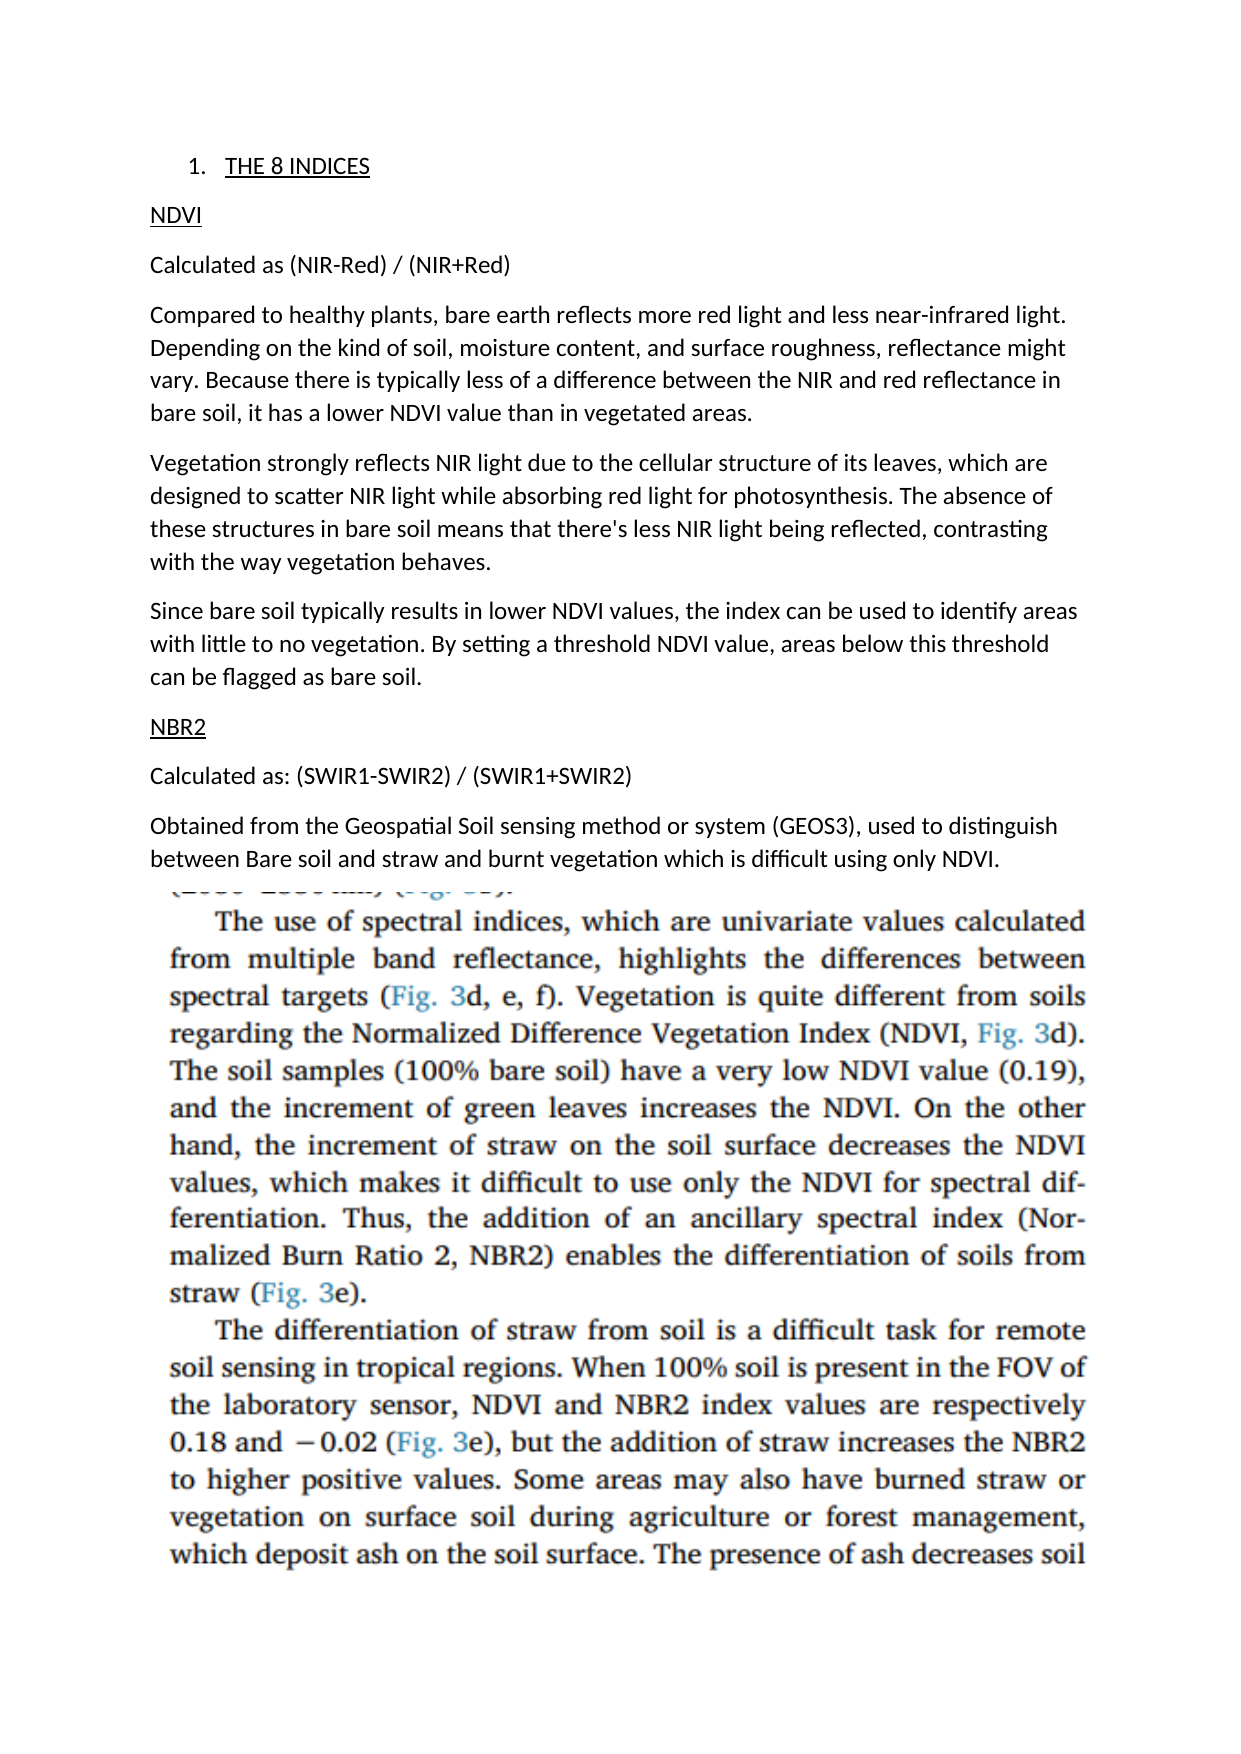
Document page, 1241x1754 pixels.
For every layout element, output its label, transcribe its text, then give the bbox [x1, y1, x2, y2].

text Calculated as: (SWIR1-SWIR2) / (SWIR1+SWIR2) [150, 760, 1090, 791]
text Since bare soil typically results in lower NDVI values, the index can be used to identify areas with little to no vegetation. By setting a threshold NDVI value, areas below this threshold can be flagged as bare soil. [150, 595, 1090, 692]
text NDVI [150, 199, 1090, 230]
list THE 8 INDICES [187, 150, 1090, 181]
text NBR2 [150, 711, 1090, 741]
text Calculated as (NIR-Red) / (NIR+Red) [150, 249, 1090, 280]
text Compared to healthy plants, bare earth reflects more red light and less near-infrared light. Depending on the kind of soil, moisture content, and surface roughness, reflectance might vary. Because there is typically less of a difference between the NIR and red reflectance in bare soil, it has a lower NDVI value than in vegetated areas. [150, 299, 1090, 428]
text Obtained from the Geospatial Soil sensing method or system (GEOS3), used to distinguish between Bare soil and straw and burnt vegetation which is difficult using only NDVI. [150, 810, 1090, 873]
text Vegetation strongly reflects NIR light due to the cellular structure of its leaves, which are designed to scatter NIR light while absorbing red light for photosynthesis. The absence of these structures in bare soil means that there's less NIR light being reflected, contrasting with the way vegetation behaves. [150, 447, 1090, 576]
picture [150, 892, 1111, 1594]
